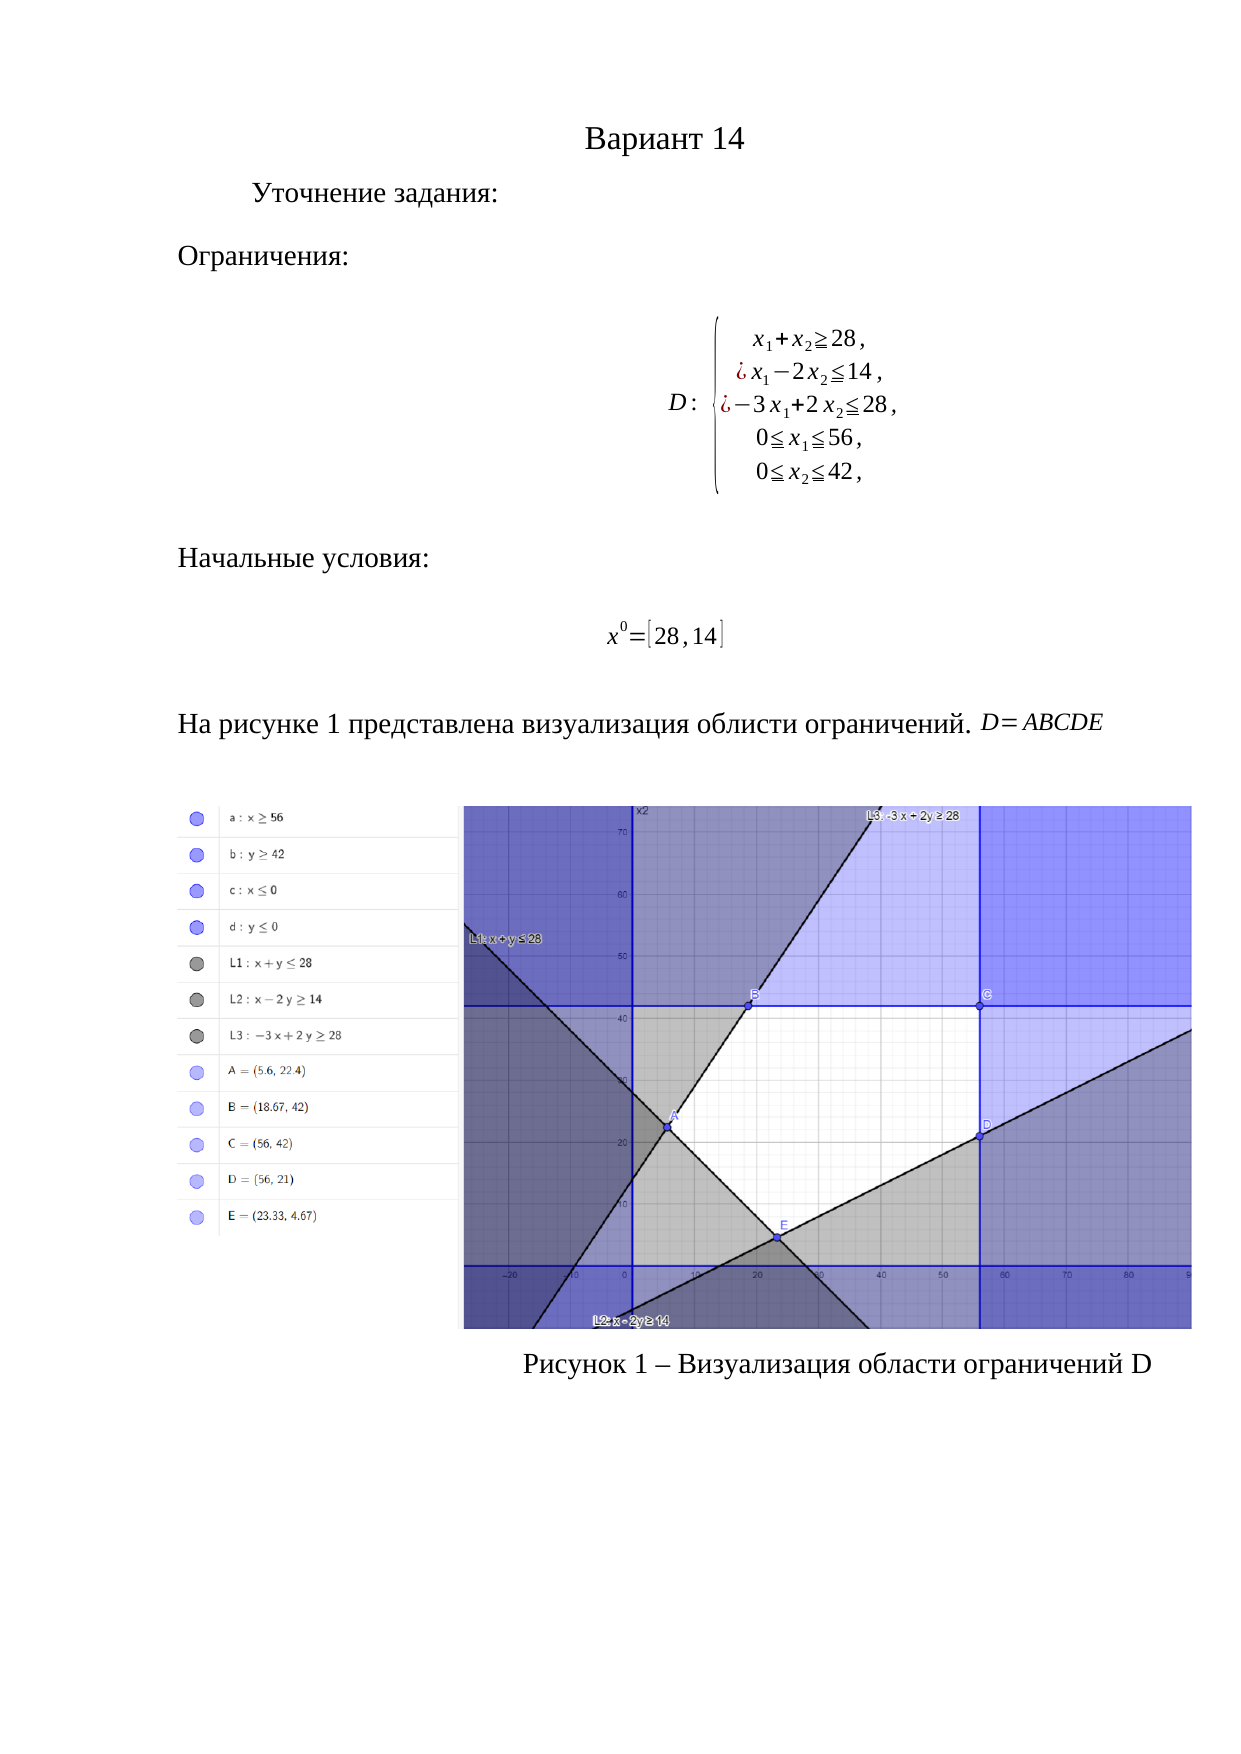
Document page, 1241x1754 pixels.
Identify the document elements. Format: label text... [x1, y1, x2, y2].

text Начальные условия: [177, 540, 1152, 573]
subtitle Вариант 14 [177, 118, 1152, 156]
text Рисунок 1 – Визуализация области ограничений D [177, 1346, 1152, 1379]
text Ограничения: [177, 238, 1152, 272]
subtitle Уточнение задания: [177, 176, 1152, 209]
text На рисунке 1 представлена визуализация облисти ограничений. [177, 706, 1152, 739]
picture [177, 806, 1192, 1329]
